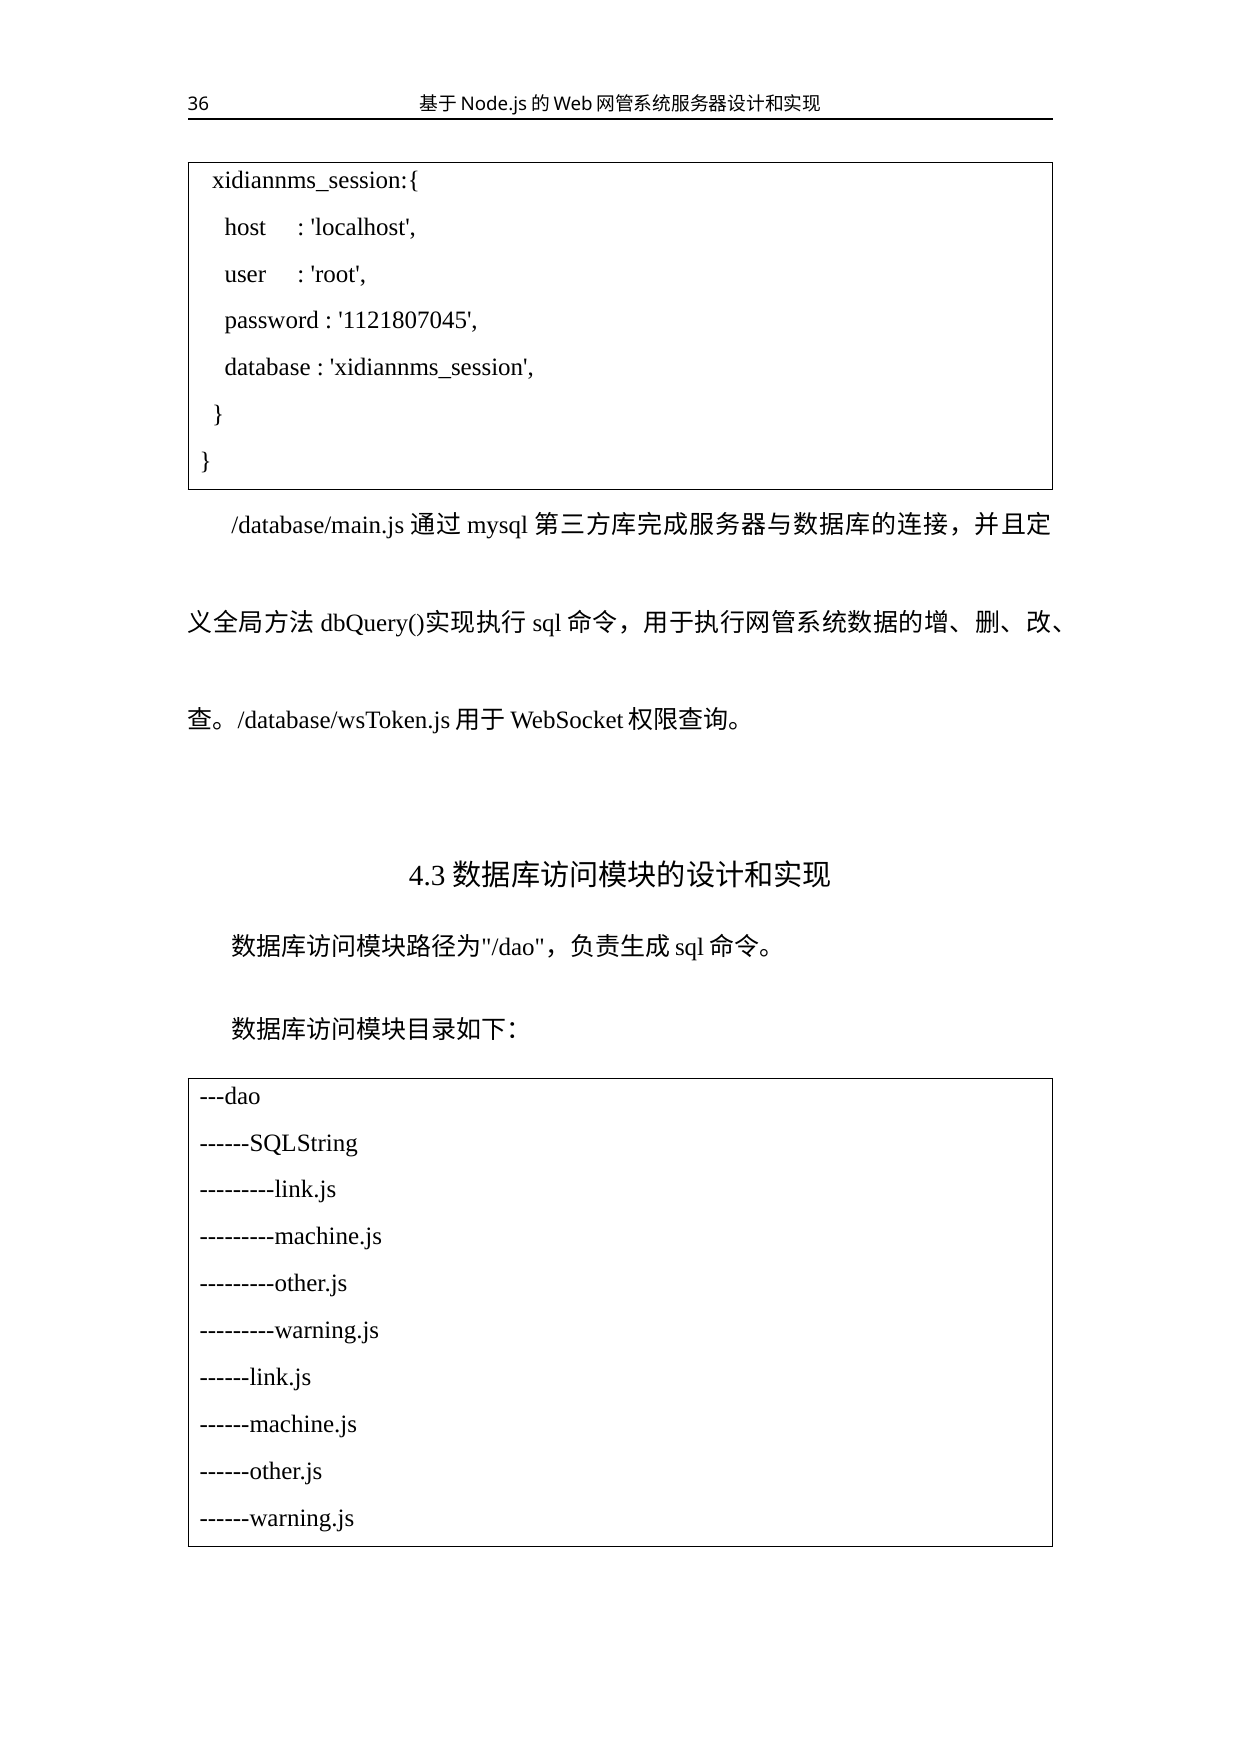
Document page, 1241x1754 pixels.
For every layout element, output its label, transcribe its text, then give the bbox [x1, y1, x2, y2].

text 数据库访问模块路径为"/dao"，负责生成sql命令。 [187, 912, 1053, 977]
text /database/main.js通过mysql第三方库完成服务器与数据库的连接，并且定义全局方法dbQuery()实现执行sql命令，用于执行网管系统数据的增、删、改、查。/database/wsToken.js用于WebSocket权限查询。 [187, 490, 1053, 750]
title 4.3 数据库访问模块的设计和实现 [187, 840, 1053, 905]
table_header ---dao ------SQLString ---------link.js ---------machine.js ---------other.js ---------warning.js ------link.js ------machine.js ------other.js ------warning.js [189, 1079, 1052, 1546]
text 数据库访问模块目录如下： [187, 995, 1053, 1060]
